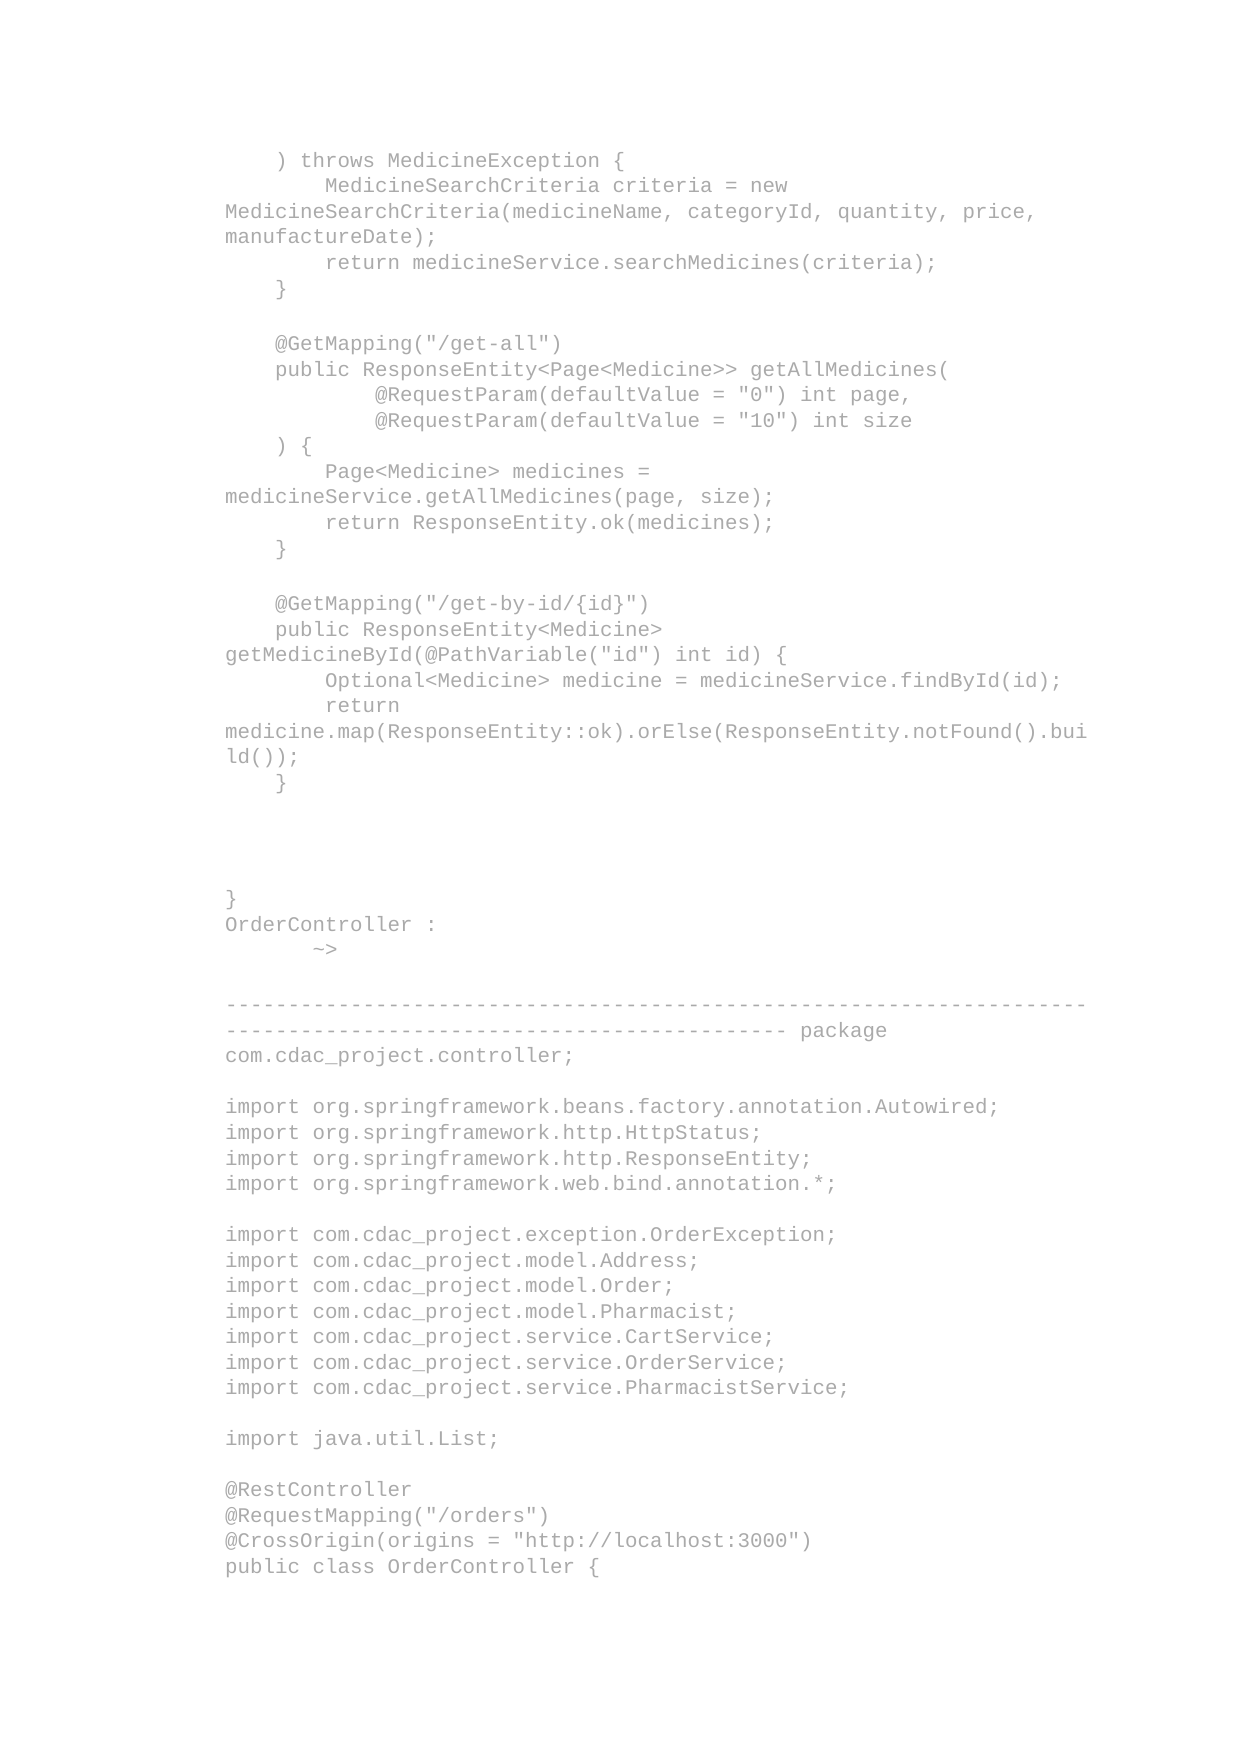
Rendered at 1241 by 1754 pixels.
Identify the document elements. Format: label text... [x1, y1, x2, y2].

list public ResponseEntity<Medicine> getMedicineById(@PathVariable("id") int id) { [225, 619, 1090, 668]
list MedicineSearchCriteria criteria = new MedicineSearchCriteria(medicineName, categoryId, quantity, price, manufactureDate); [225, 176, 1090, 250]
list Page<Medicine> medicines = medicineService.getAllMedicines(page, size); [225, 461, 1090, 510]
list ~> [225, 939, 1090, 963]
list @RequestMapping("/orders") [225, 1505, 1090, 1528]
list @GetMapping("/get-by-id/{id}") [225, 593, 1090, 617]
list } [225, 537, 1090, 561]
list ) { [225, 435, 1090, 459]
list public class OrderController { [225, 1556, 1090, 1579]
list } [225, 278, 1090, 301]
list import com.cdac_project.service.PharmacistService; [225, 1377, 1090, 1401]
list import com.cdac_project.model.Order; [225, 1275, 1090, 1299]
list import com.cdac_project.model.Pharmacist; [225, 1301, 1090, 1324]
list ) throws MedicineException { [225, 150, 1090, 174]
list import java.util.List; [225, 1428, 1090, 1452]
list @GetMapping("/get-all") [225, 333, 1090, 357]
list } [225, 888, 1090, 912]
list import com.cdac_project.service.OrderService; [225, 1352, 1090, 1375]
list import com.cdac_project.exception.OrderException; [225, 1224, 1090, 1248]
list @RequestParam(defaultValue = "0") int page, [225, 384, 1090, 408]
list import com.cdac_project.service.CartService; [225, 1326, 1090, 1350]
list import org.springframework.http.ResponseEntity; [225, 1148, 1090, 1171]
list import org.springframework.web.bind.annotation.*; [225, 1173, 1090, 1197]
list return ResponseEntity.ok(medicines); [225, 512, 1090, 536]
list import org.springframework.beans.factory.annotation.Autowired; [225, 1097, 1090, 1120]
list return medicine.map(ResponseEntity::ok).orElse(ResponseEntity.notFound().build()); [225, 695, 1090, 770]
list return medicineService.searchMedicines(criteria); [225, 252, 1090, 276]
list public ResponseEntity<Page<Medicine>> getAllMedicines( [225, 359, 1090, 382]
list Optional<Medicine> medicine = medicineService.findById(id); [225, 670, 1090, 693]
list ------------------------------------------------------------------------------------------------------------------ package com.cdac_project.controller; [225, 964, 1090, 1069]
list import com.cdac_project.model.Address; [225, 1250, 1090, 1273]
list import org.springframework.http.HttpStatus; [225, 1122, 1090, 1146]
list @RequestParam(defaultValue = "10") int size [225, 410, 1090, 433]
list } [225, 772, 1090, 796]
list @CrossOrigin(origins = "http://localhost:3000") [225, 1530, 1090, 1554]
list OrderController : [225, 913, 1090, 937]
list @RestController [225, 1479, 1090, 1503]
